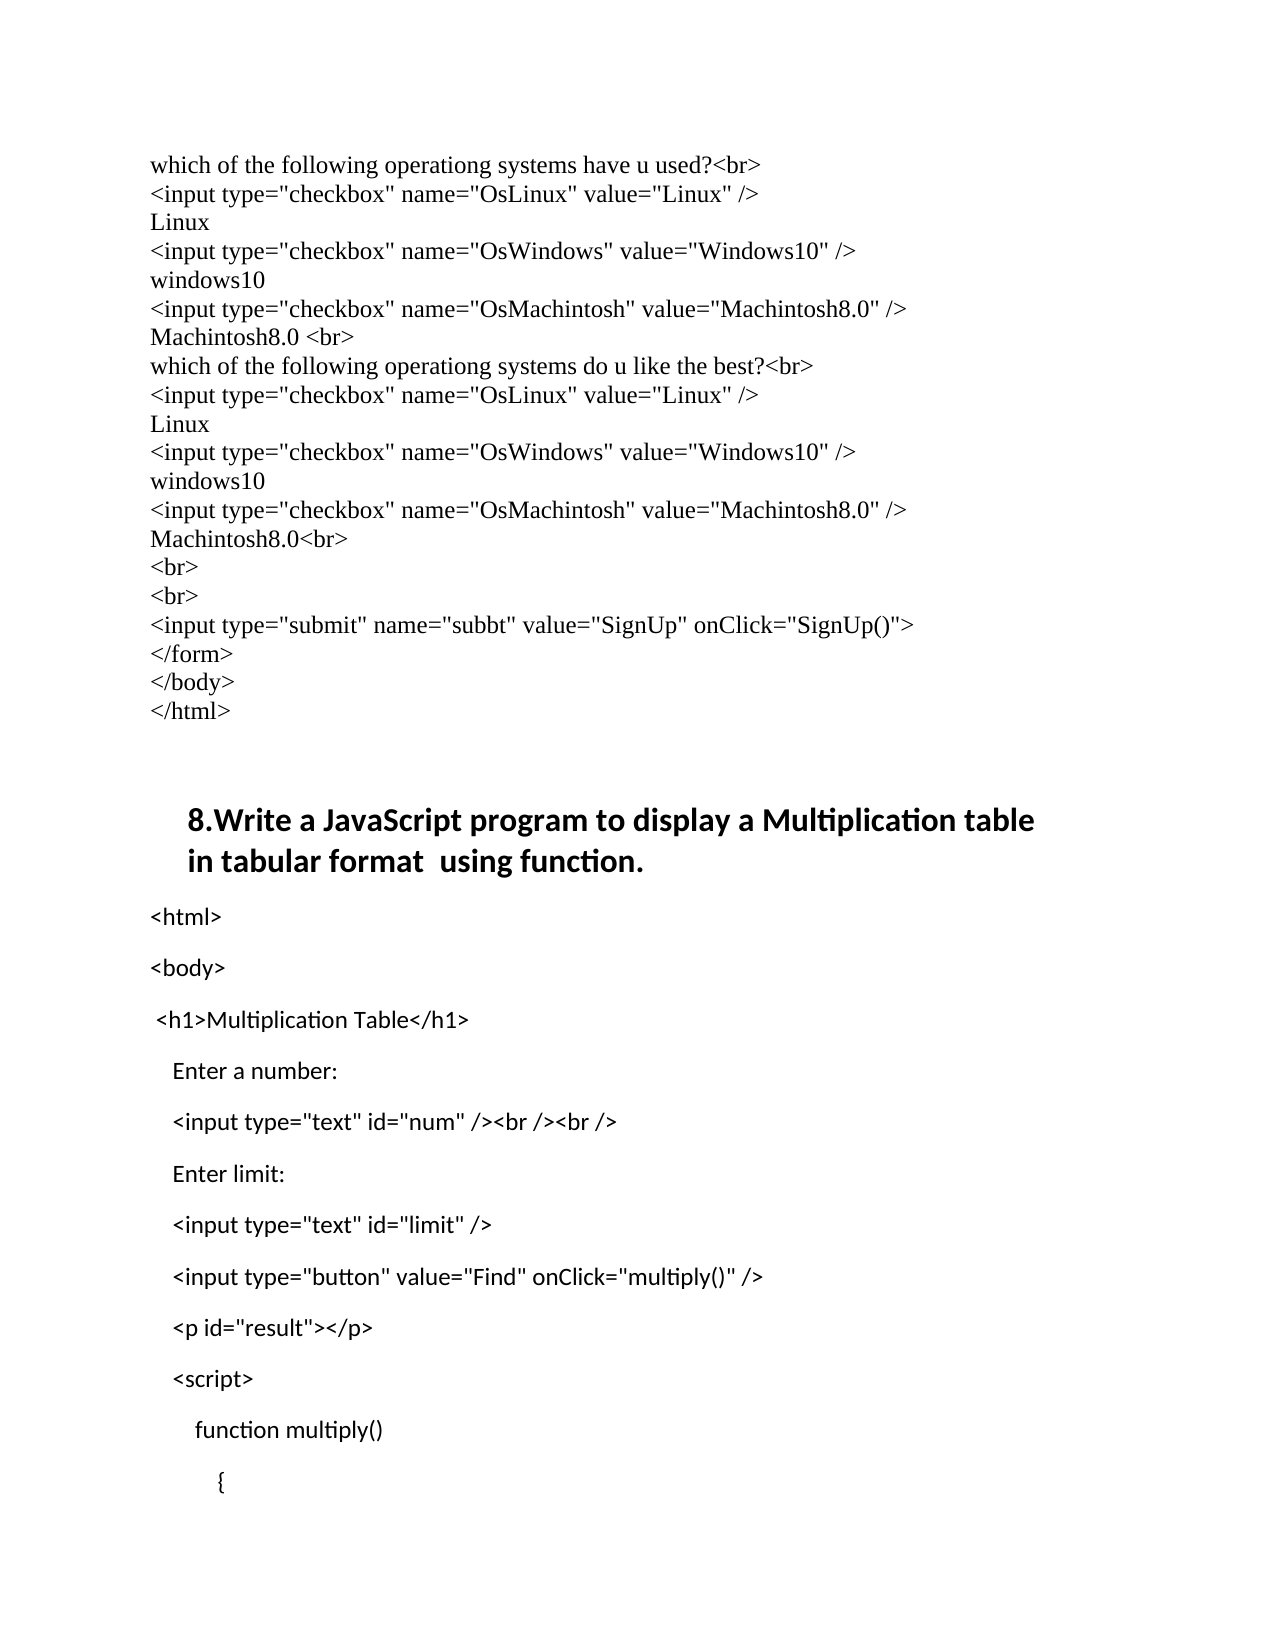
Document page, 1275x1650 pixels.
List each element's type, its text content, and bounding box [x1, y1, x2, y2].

text 8.Write a JavaScript program to display a Multiplication table in tabular format using function. [187, 799, 1056, 880]
text <input type="checkbox" name="OsLinux" value="Linux" /> [150, 179, 1125, 207]
text Linux [150, 207, 1125, 236]
text <input type="checkbox" name="OsWindows" value="Windows10" /> [150, 437, 1125, 466]
text windows10 [150, 466, 1125, 495]
text <p id="result"></p> [150, 1312, 1056, 1342]
text Enter a number: [150, 1055, 1056, 1086]
text </body> [150, 667, 1125, 696]
text <input type="checkbox" name="OsWindows" value="Windows10" /> [150, 236, 1125, 265]
text <input type="checkbox" name="OsMachintosh" value="Machintosh8.0" /> [150, 294, 1125, 322]
text which of the following operationg systems do u like the best?<br> [150, 351, 1125, 380]
text <h1>Multiplication Table</h1> [150, 1004, 1056, 1034]
text <input type="button" value="Find" onClick="multiply()" /> [150, 1261, 1056, 1291]
text Machintosh8.0<br> [150, 524, 1125, 552]
text windows10 [150, 265, 1125, 294]
text <body> [150, 952, 1056, 983]
text <input type="text" id="limit" /> [150, 1209, 1056, 1240]
text { [150, 1466, 1056, 1497]
text <script> [150, 1363, 1056, 1394]
text <html> [150, 901, 1056, 932]
text function multiply() [150, 1415, 1056, 1445]
text <input type="text" id="num" /><br /><br /> [150, 1107, 1056, 1137]
text Enter limit: [150, 1158, 1056, 1188]
text <br> [150, 581, 1125, 610]
text Machintosh8.0 <br> [150, 322, 1125, 351]
text <input type="checkbox" name="OsMachintosh" value="Machintosh8.0" /> [150, 495, 1125, 524]
text which of the following operationg systems have u used?<br> [150, 150, 1125, 179]
text </form> [150, 639, 1125, 667]
text </html> [150, 696, 1125, 725]
text <input type="submit" name="subbt" value="SignUp" onClick="SignUp()"> [150, 610, 1125, 639]
text <br> [150, 552, 1125, 581]
text Linux [150, 409, 1125, 437]
text <input type="checkbox" name="OsLinux" value="Linux" /> [150, 380, 1125, 409]
